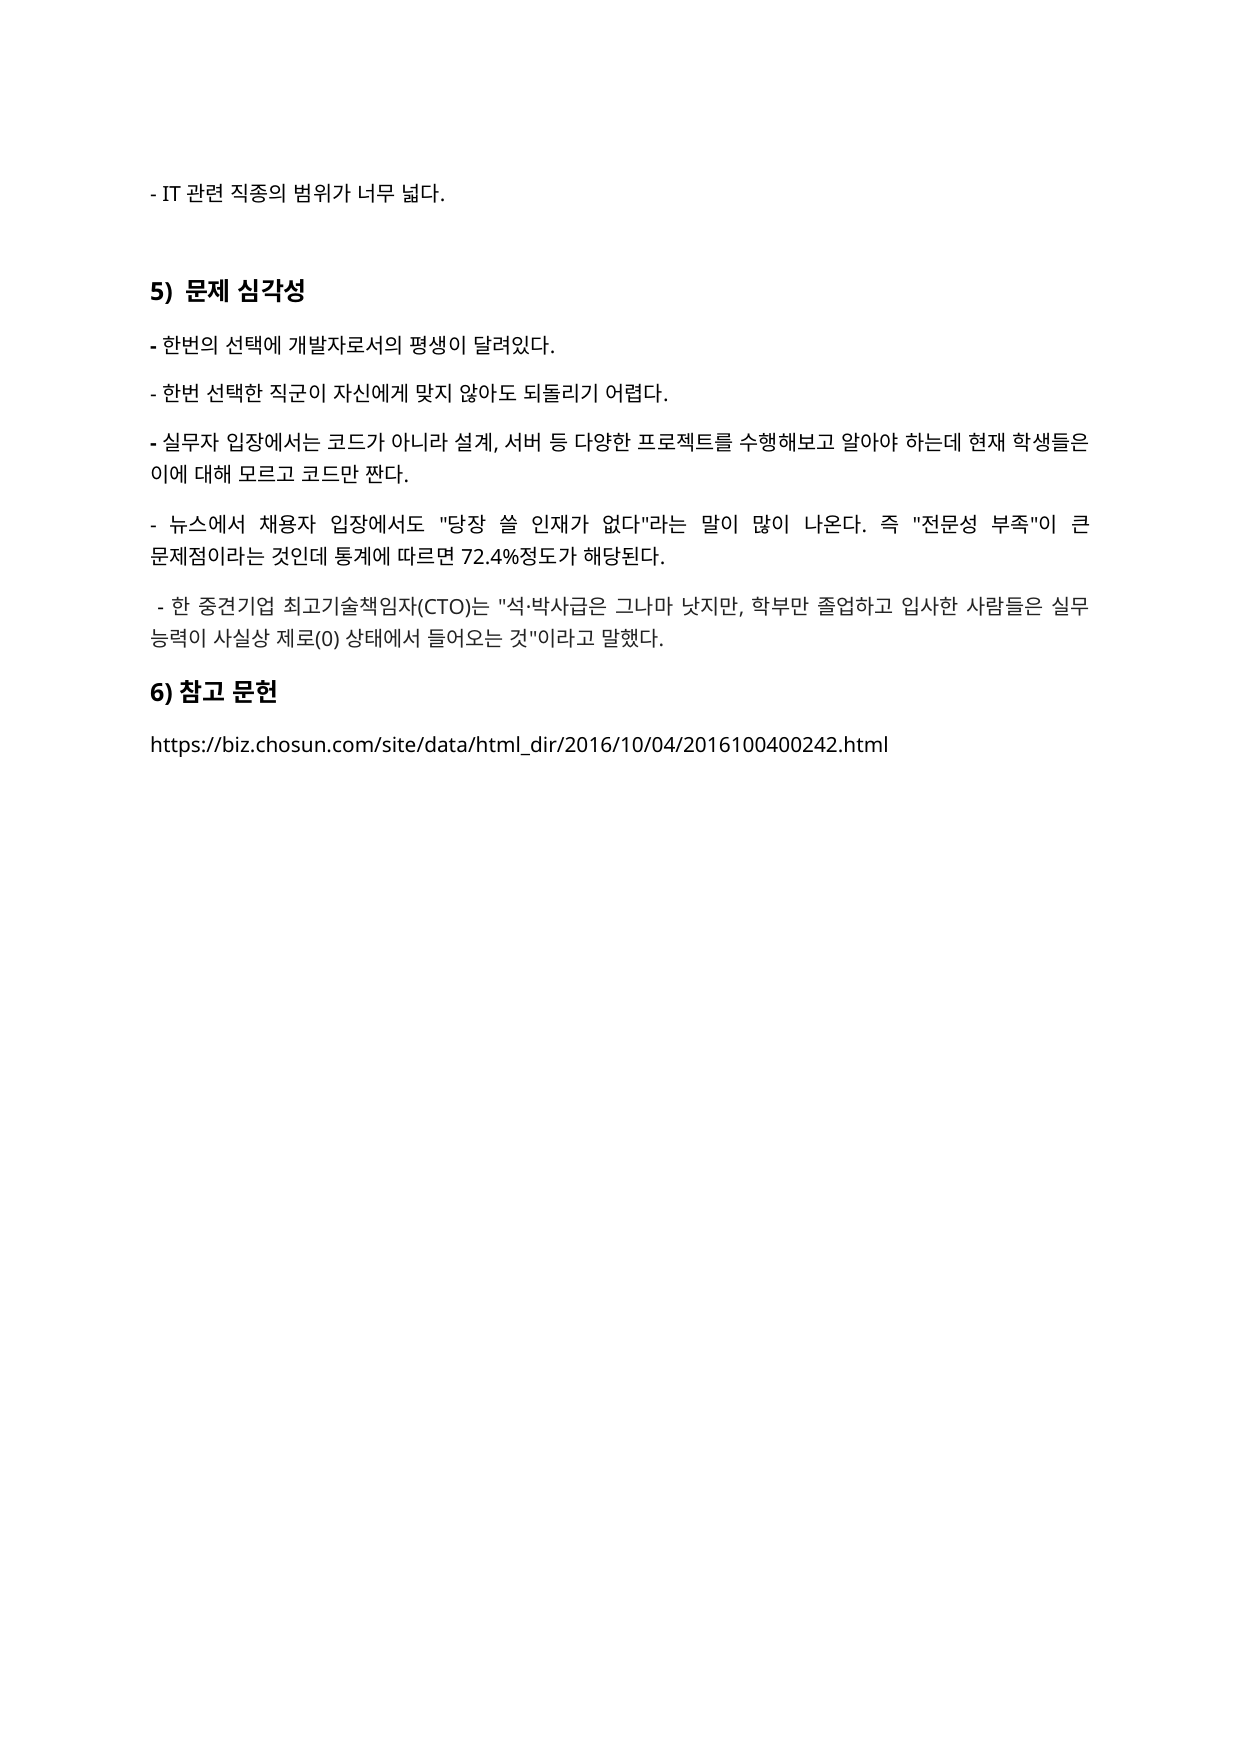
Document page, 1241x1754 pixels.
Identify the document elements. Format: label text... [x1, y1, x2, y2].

text - IT 관련 직종의 범위가 너무 넓다. [150, 177, 1090, 207]
text 5) 문제 심각성 [150, 271, 1090, 307]
text https://biz.chosun.com/site/data/html_dir/2016/10/04/2016100400242.html [150, 730, 1090, 758]
text - 뉴스에서 채용자 입장에서도 "당장 쓸 인재가 없다"라는 말이 많이 나온다. 즉 "전문성 부족"이 큰 문제점이라는 것인데 통계에 따르면 72.4%정도가 해당된다. [150, 508, 1090, 571]
text - 실무자 입장에서는 코드가 아니라 설계, 서버 등 다양한 프로젝트를 수행해보고 알아야 하는데 현재 학생들은 이에 대해 모르고 코드만 짠다. [150, 426, 1090, 489]
text 6) 참고 문헌 [150, 672, 1090, 708]
text - 한 중견기업 최고기술책임자(CTO)는 "석·박사급은 그나마 낫지만, 학부만 졸업하고 입사한 사람들은 실무 능력이 사실상 제로(0) 상태에서 들어오는 것"이라고 말했다. [150, 590, 1090, 653]
text - 한번의 선택에 개발자로서의 평생이 달려있다. [150, 329, 1090, 359]
text - 한번 선택한 직군이 자신에게 맞지 않아도 되돌리기 어렵다. [150, 377, 1090, 408]
